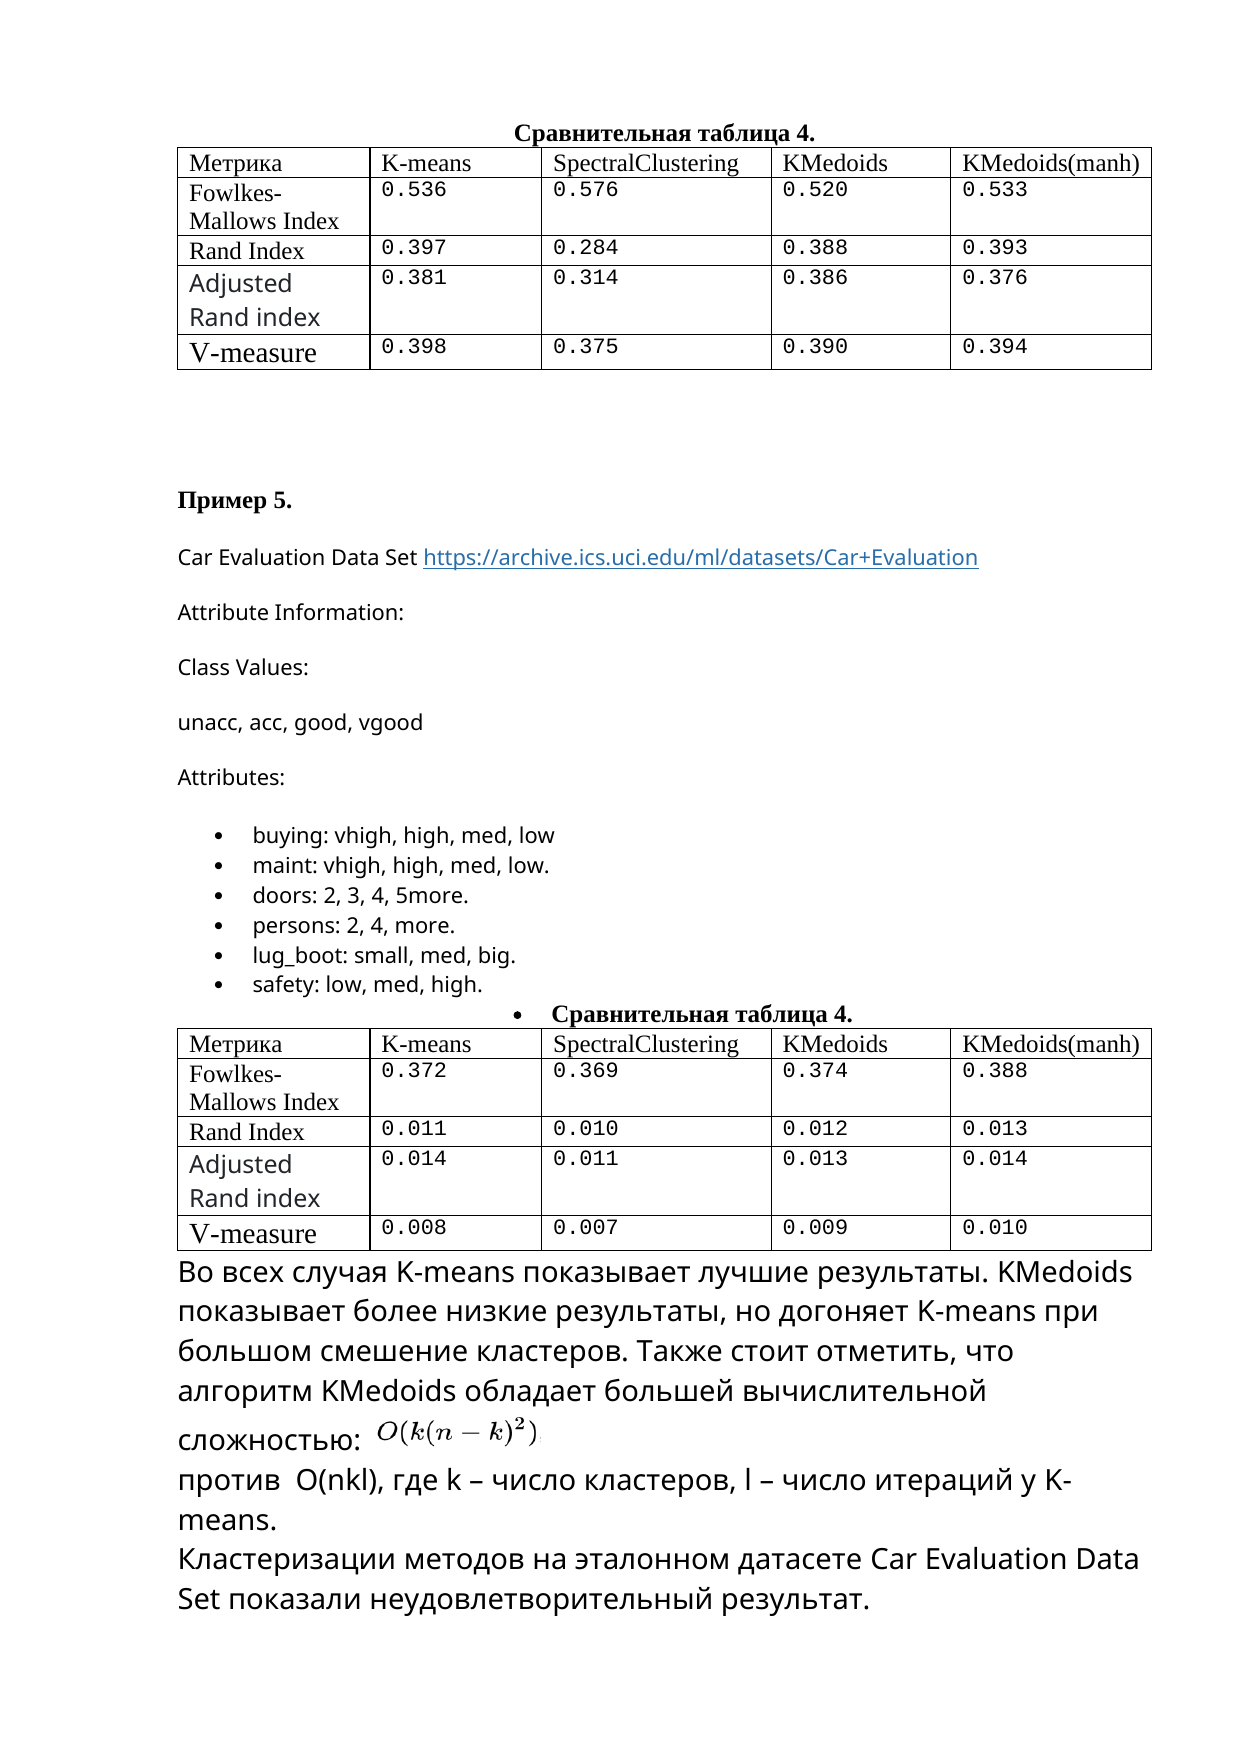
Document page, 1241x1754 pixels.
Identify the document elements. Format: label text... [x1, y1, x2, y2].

table_header KMedoids [772, 1029, 950, 1058]
table_cell 0.390 [772, 335, 950, 369]
table_cell 0.533 [951, 178, 1151, 235]
table_cell 0.394 [951, 335, 1151, 369]
table_cell 0.386 [772, 266, 950, 334]
text Attribute Information: [177, 597, 1152, 627]
list safety: low, med, high. [215, 969, 1152, 999]
table_cell 0.013 [772, 1147, 950, 1215]
list doors: 2, 3, 4, 5more. [215, 880, 1152, 910]
table_cell Rand Index [178, 1117, 369, 1146]
table_cell Fowlkes-Mallows Index [178, 178, 369, 235]
list Сравнительная таблица 4. [215, 999, 1152, 1028]
text Class Values: [177, 652, 1152, 682]
table_cell 0.374 [772, 1059, 950, 1116]
table_cell 0.397 [371, 236, 541, 265]
list persons: 2, 4, more. [215, 910, 1152, 939]
text Сравнительная таблица 4. [177, 118, 1152, 147]
table_cell 0.369 [542, 1059, 771, 1116]
table_cell 0.520 [772, 178, 950, 235]
table_cell 0.376 [951, 266, 1151, 334]
list maint: vhigh, high, med, low. [215, 850, 1152, 880]
picture [368, 1409, 541, 1451]
table_cell V-measure [178, 1216, 369, 1250]
table_cell 0.010 [951, 1216, 1151, 1250]
table_header SpectralClustering [542, 1029, 771, 1058]
table_cell 0.381 [371, 266, 541, 334]
table_cell 0.011 [542, 1147, 771, 1215]
table_header KMedoids [772, 148, 950, 177]
table_cell 0.010 [542, 1117, 771, 1146]
table_cell 0.375 [542, 335, 771, 369]
table_cell 0.398 [371, 335, 541, 369]
text Пример 5. [177, 485, 1152, 513]
table_cell Adjusted Rand index [293, 266, 369, 334]
text против O(nkl), где k – число кластеров, l – число итераций у K-means. [177, 1459, 1152, 1538]
table_header Метрика [178, 1029, 369, 1058]
table_cell 0.372 [371, 1059, 541, 1116]
table_cell 0.014 [951, 1147, 1151, 1215]
text Во всех случая K-means показывает лучшие результаты. KMedoids показывает более низкие результаты, но догоняет K-means при большом смешение кластеров. Также стоит отметить, что алгоритм KMedoids обладает большей вычислительной сложностью: [177, 1251, 1152, 1459]
list lug_boot: small, med, big. [215, 939, 1152, 969]
table_header KMedoids(manh) [951, 148, 1151, 177]
table_cell 0.008 [371, 1216, 541, 1250]
table_cell 0.284 [542, 236, 771, 265]
table_cell 0.536 [371, 178, 541, 235]
table_header Метрика [178, 148, 369, 177]
text Car Evaluation Data Set https://archive.ics.uci.edu/ml/datasets/Car+Evaluation [423, 542, 1152, 572]
table_cell Adjusted Rand index [293, 1147, 369, 1215]
table_cell 0.388 [951, 1059, 1151, 1116]
table_cell 0.014 [371, 1147, 541, 1215]
table_header SpectralClustering [542, 148, 771, 177]
list buying: vhigh, high, med, low [215, 820, 1152, 850]
table_cell Fowlkes-Mallows Index [178, 1059, 369, 1116]
table_cell 0.007 [542, 1216, 771, 1250]
table_cell 0.393 [951, 236, 1151, 265]
table_cell V-measure [178, 335, 369, 369]
table_cell 0.011 [371, 1117, 541, 1146]
table_cell 0.314 [542, 266, 771, 334]
table_cell 0.012 [772, 1117, 950, 1146]
table_cell 0.576 [542, 178, 771, 235]
text Attributes: [177, 761, 1152, 791]
table_header KMedoids(manh) [951, 1029, 1151, 1058]
table_cell Rand Index [178, 236, 369, 265]
text unacc, acc, good, vgood [177, 707, 1152, 736]
table_cell 0.388 [772, 236, 950, 265]
table_cell 0.013 [951, 1117, 1151, 1146]
table_header K-means [371, 1029, 541, 1058]
table_header K-means [371, 148, 541, 177]
table_cell 0.009 [772, 1216, 950, 1250]
